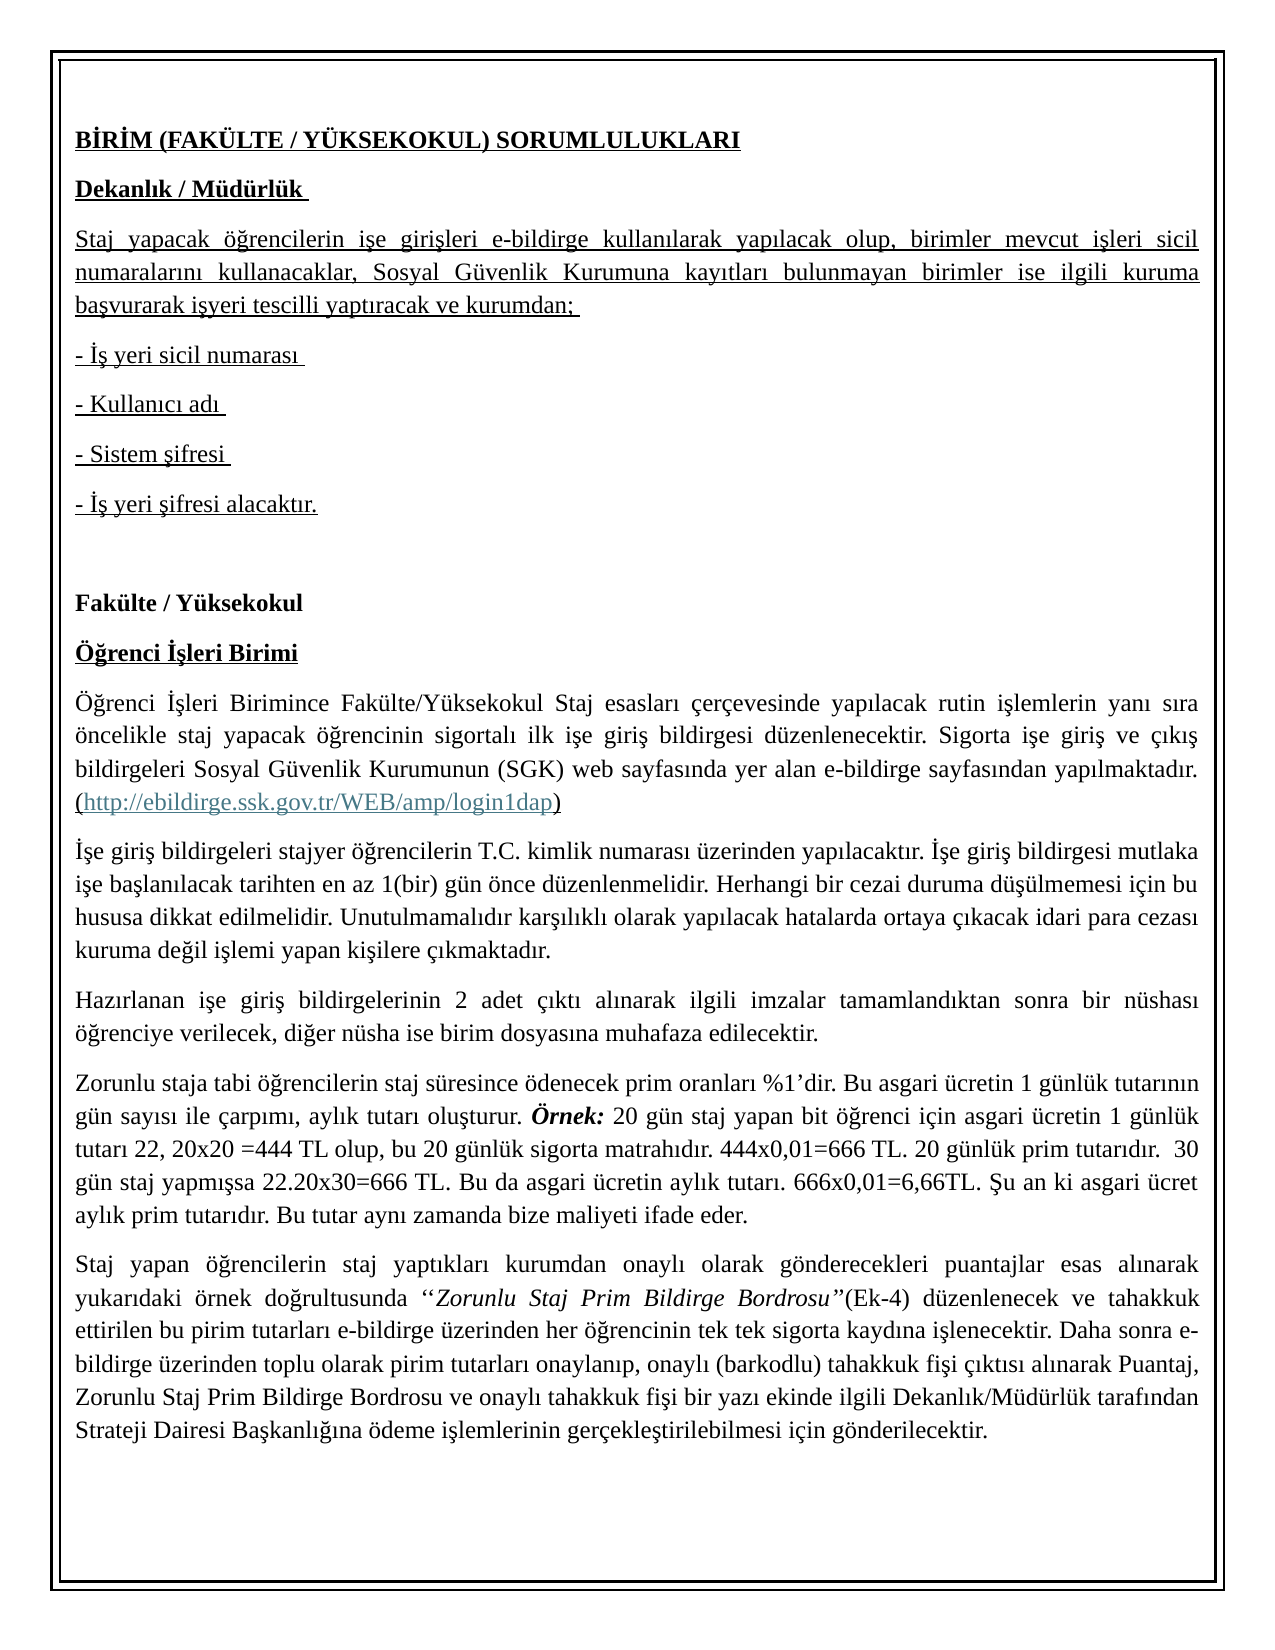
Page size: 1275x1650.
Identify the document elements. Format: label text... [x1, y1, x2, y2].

text - İş yeri şifresi alacaktır. [75, 489, 1200, 518]
text Staj yapacak öğrencilerin işe girişleri e-bildirge kullanılarak yapılacak olup, birimler mevcut işleri sicil numaralarını kullanacaklar, Sosyal Güvenlik Kurumuna kayıtları bulunmayan birimler ise ilgili kuruma başvurarak işyeri tescilli yaptıracak ve kurumdan; [75, 283, 1200, 319]
text Hazırlanan işe giriş bildirgelerinin 2 adet çıktı alınarak ilgili imzalar tamamlandıktan sonra bir nüshası öğrenciye verilecek, diğer nüsha ise birim dosyasına muhafaza edilecektir. [75, 985, 1200, 1047]
text Dekanlık / Müdürlük [75, 174, 1200, 203]
text Fakülte / Yüksekokul [75, 588, 1200, 617]
text İşe giriş bildirgeleri stajyer öğrencilerin T.C. kimlik numarası üzerinden yapılacaktır. İşe giriş bildirgesi mutlaka işe başlanılacak tarihten en az 1(bir) gün önce düzenlenmelidir. Herhangi bir cezai duruma düşülmemesi için bu hususa dikkat edilmelidir. Unutulmamalıdır karşılıklı olarak yapılacak hatalarda ortaya çıkacak idari para cezası kuruma değil işlemi yapan kişilere çıkmaktadır. [75, 836, 1200, 964]
text - Kullanıcı adı [75, 389, 1200, 418]
text Öğrenci İşleri Birimince Fakülte/Yüksekokul Staj esasları çerçevesinde yapılacak rutin işlemlerin yanı sıra öncelikle staj yapacak öğrencinin sigortalı ilk işe giriş bildirgesi düzenlenecektir. Sigorta işe giriş ve çıkış bildirgeleri Sosyal Güvenlik Kurumunun (SGK) web sayfasında yer alan e-bildirge sayfasından yapılmaktadır. (http://ebildirge.ssk.gov.tr/WEB/amp/login1dap) [75, 688, 1200, 815]
text - Sistem şifresi [75, 439, 1200, 468]
text BİRİM (FAKÜLTE / YÜKSEKOKUL) SORUMLULUKLARI [75, 125, 1200, 153]
text Staj yapan öğrencilerin staj yaptıkları kurumdan onaylı olarak gönderecekleri puantajlar esas alınarak yukarıdaki örnek doğrultusunda ‘‘Zorunlu Staj Prim Bildirge Bordrosu’’(Ek-4) düzenlenecek ve tahakkuk ettirilen bu pirim tutarları e-bildirge üzerinden her öğrencinin tek tek sigorta kaydına işlenecektir. Daha sonra e-bildirge üzerinden toplu olarak pirim tutarları onaylanıp, onaylı (barkodlu) tahakkuk fişi çıktısı alınarak Puantaj, Zorunlu Staj Prim Bildirge Bordrosu ve onaylı tahakkuk fişi bir yazı ekinde ilgili Dekanlık/Müdürlük tarafından Strateji Dairesi Başkanlığına ödeme işlemlerinin gerçekleştirilebilmesi için gönderilecektir. [75, 1249, 1200, 1443]
text Zorunlu staja tabi öğrencilerin staj süresince ödenecek prim oranları %1’dir. Bu asgari ücretin 1 günlük tutarının gün sayısı ile çarpımı, aylık tutarı oluşturur. Örnek: 20 gün staj yapan bit öğrenci için asgari ücretin 1 günlük tutarı 22, 20x20 =444 TL olup, bu 20 günlük sigorta matrahıdır. 444x0,01=666 TL. 20 günlük prim tutarıdır. 30 gün staj yapmışsa 22.20x30=666 TL. Bu da asgari ücretin aylık tutarı. 666x0,01=6,66TL. Şu an ki asgari ücret aylık prim tutarıdır. Bu tutar aynı zamanda bize maliyeti ifade eder. [75, 1068, 1200, 1229]
text Öğrenci İşleri Birimi [75, 638, 1200, 667]
text Staj yapacak öğrencilerin işe girişleri e-bildirge kullanılarak yapılacak olup, birimler mevcut işleri sicil numaralarını kullanacaklar, Sosyal Güvenlik Kurumuna kayıtları bulunmayan birimler ise ilgili kuruma başvurarak işyeri tescilli yaptıracak ve kurumdan; [75, 224, 1200, 282]
text - İş yeri sicil numarası [75, 340, 1200, 368]
